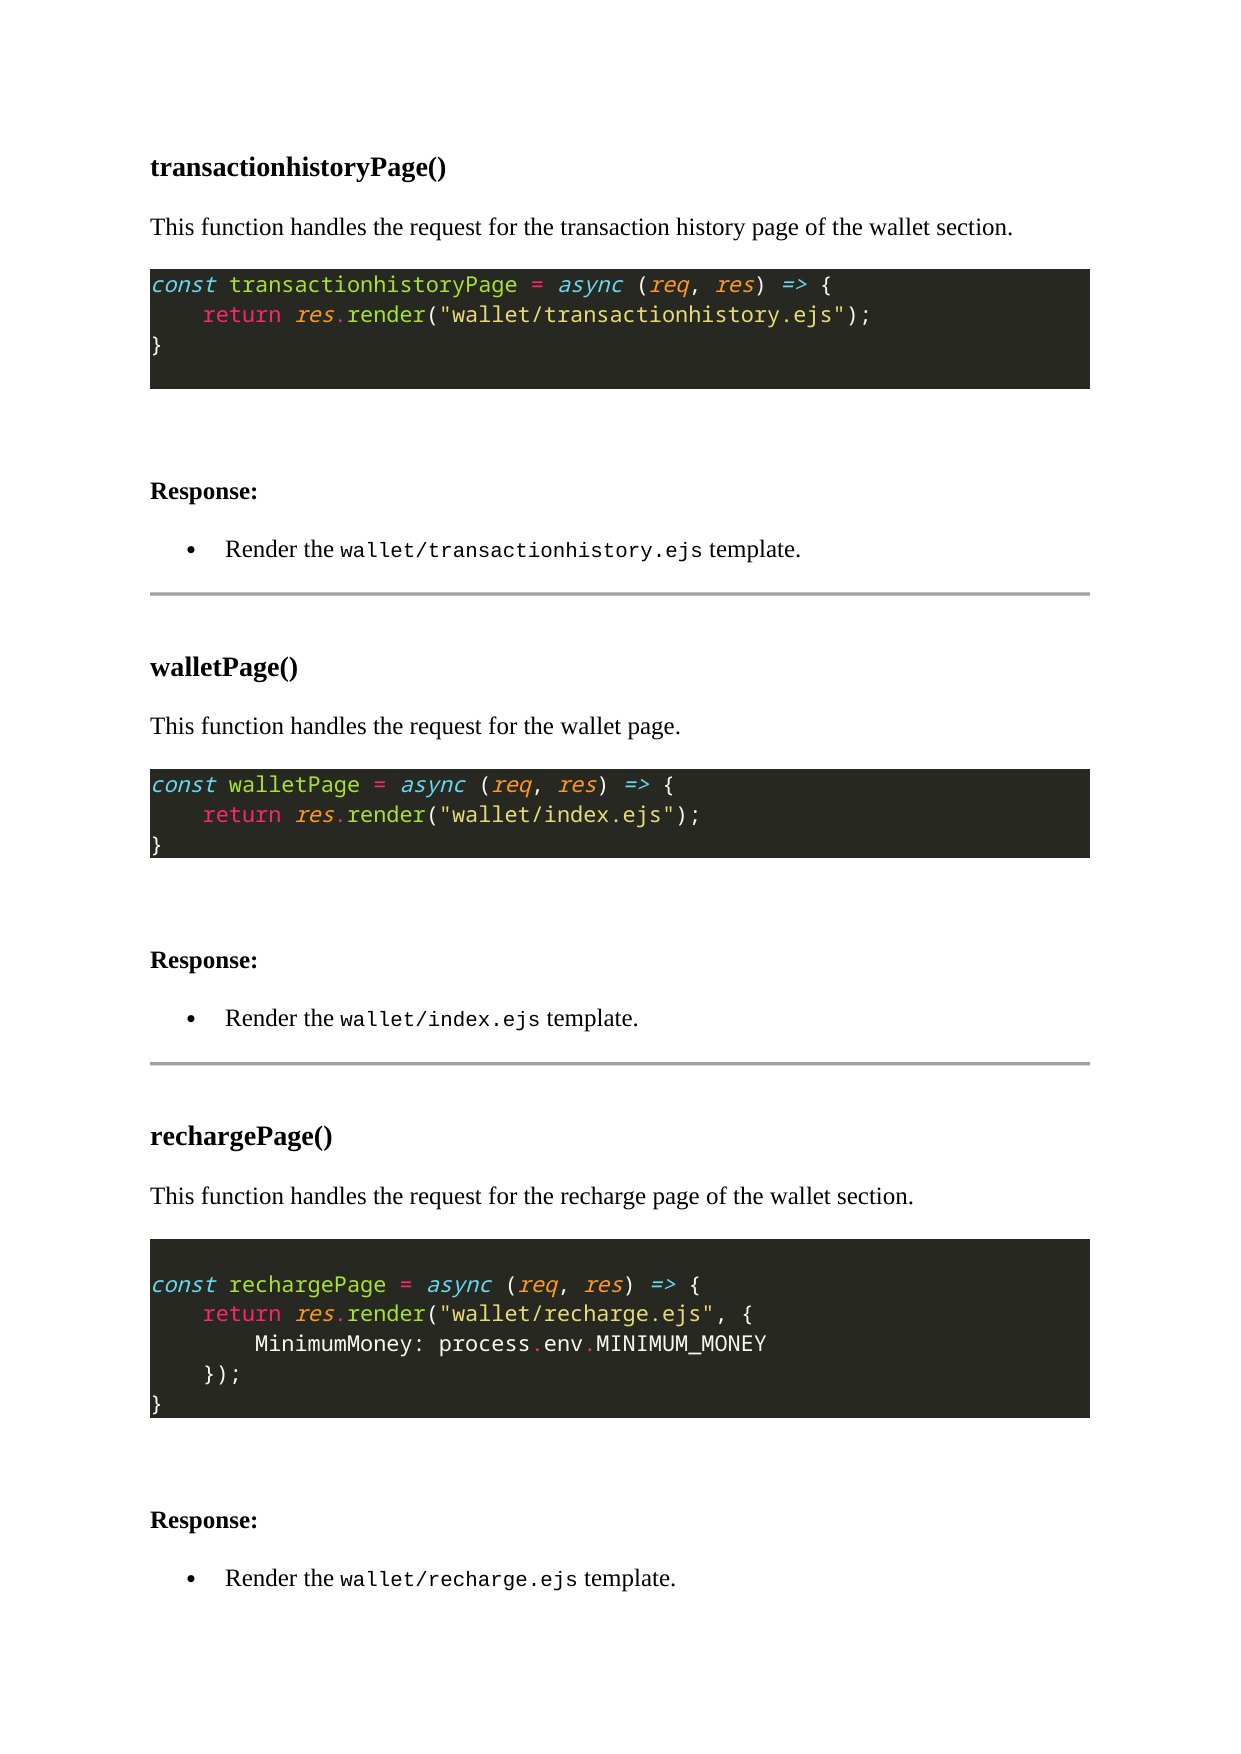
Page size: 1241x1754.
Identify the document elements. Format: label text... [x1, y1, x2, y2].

text return res.render("wallet/recharge.ejs", { [150, 1298, 1090, 1328]
text transactionhistoryPage() [150, 150, 1090, 182]
text return res.render("wallet/transactionhistory.ejs"); [150, 299, 1090, 329]
text walletPage() [150, 649, 1090, 682]
text rechargePage() [150, 1119, 1090, 1152]
list Render the wallet/transactionhistory.ejs template. [187, 534, 1090, 563]
text const rechargePage = async (req, res) => { [150, 1269, 1090, 1298]
text } [150, 1388, 1090, 1418]
text const walletPage = async (req, res) => { [150, 769, 1090, 799]
text This function handles the request for the wallet page. [150, 711, 1090, 740]
text This function handles the request for the transaction history page of the wallet section. [150, 212, 1090, 240]
text return res.render("wallet/index.ejs"); [150, 799, 1090, 829]
list Render the wallet/recharge.ejs template. [187, 1563, 1090, 1592]
text } [150, 829, 1090, 858]
text MinimumMoney: process.env.MINIMUM_MONEY [150, 1328, 1090, 1358]
list Render the wallet/index.ejs template. [187, 1003, 1090, 1033]
text Response: [150, 476, 1090, 504]
text Response: [150, 1505, 1090, 1533]
text const transactionhistoryPage = async (req, res) => { [150, 269, 1090, 299]
text Response: [150, 946, 1090, 974]
text } [150, 329, 1090, 359]
text }); [150, 1358, 1090, 1388]
text This function handles the request for the recharge page of the wallet section. [150, 1181, 1090, 1210]
